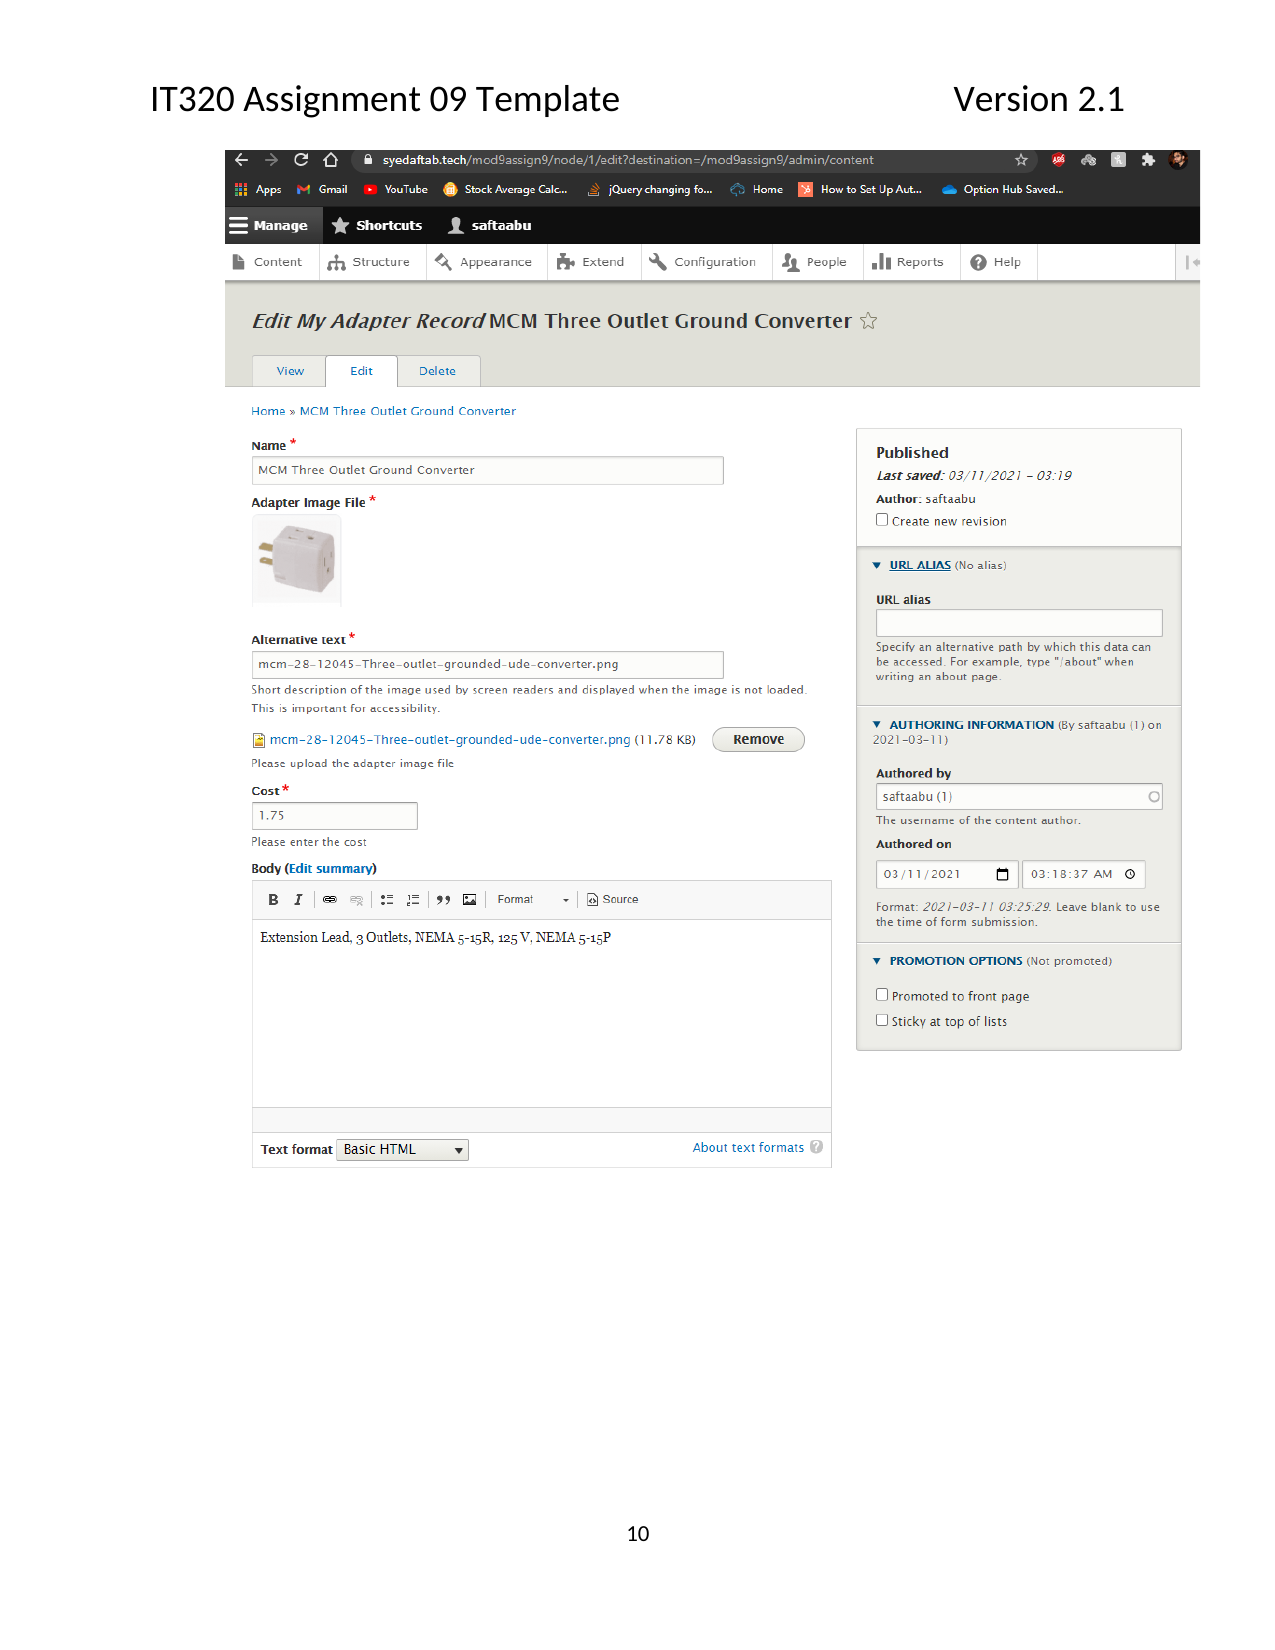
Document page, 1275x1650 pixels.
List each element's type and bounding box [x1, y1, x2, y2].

picture [225, 150, 1200, 1168]
